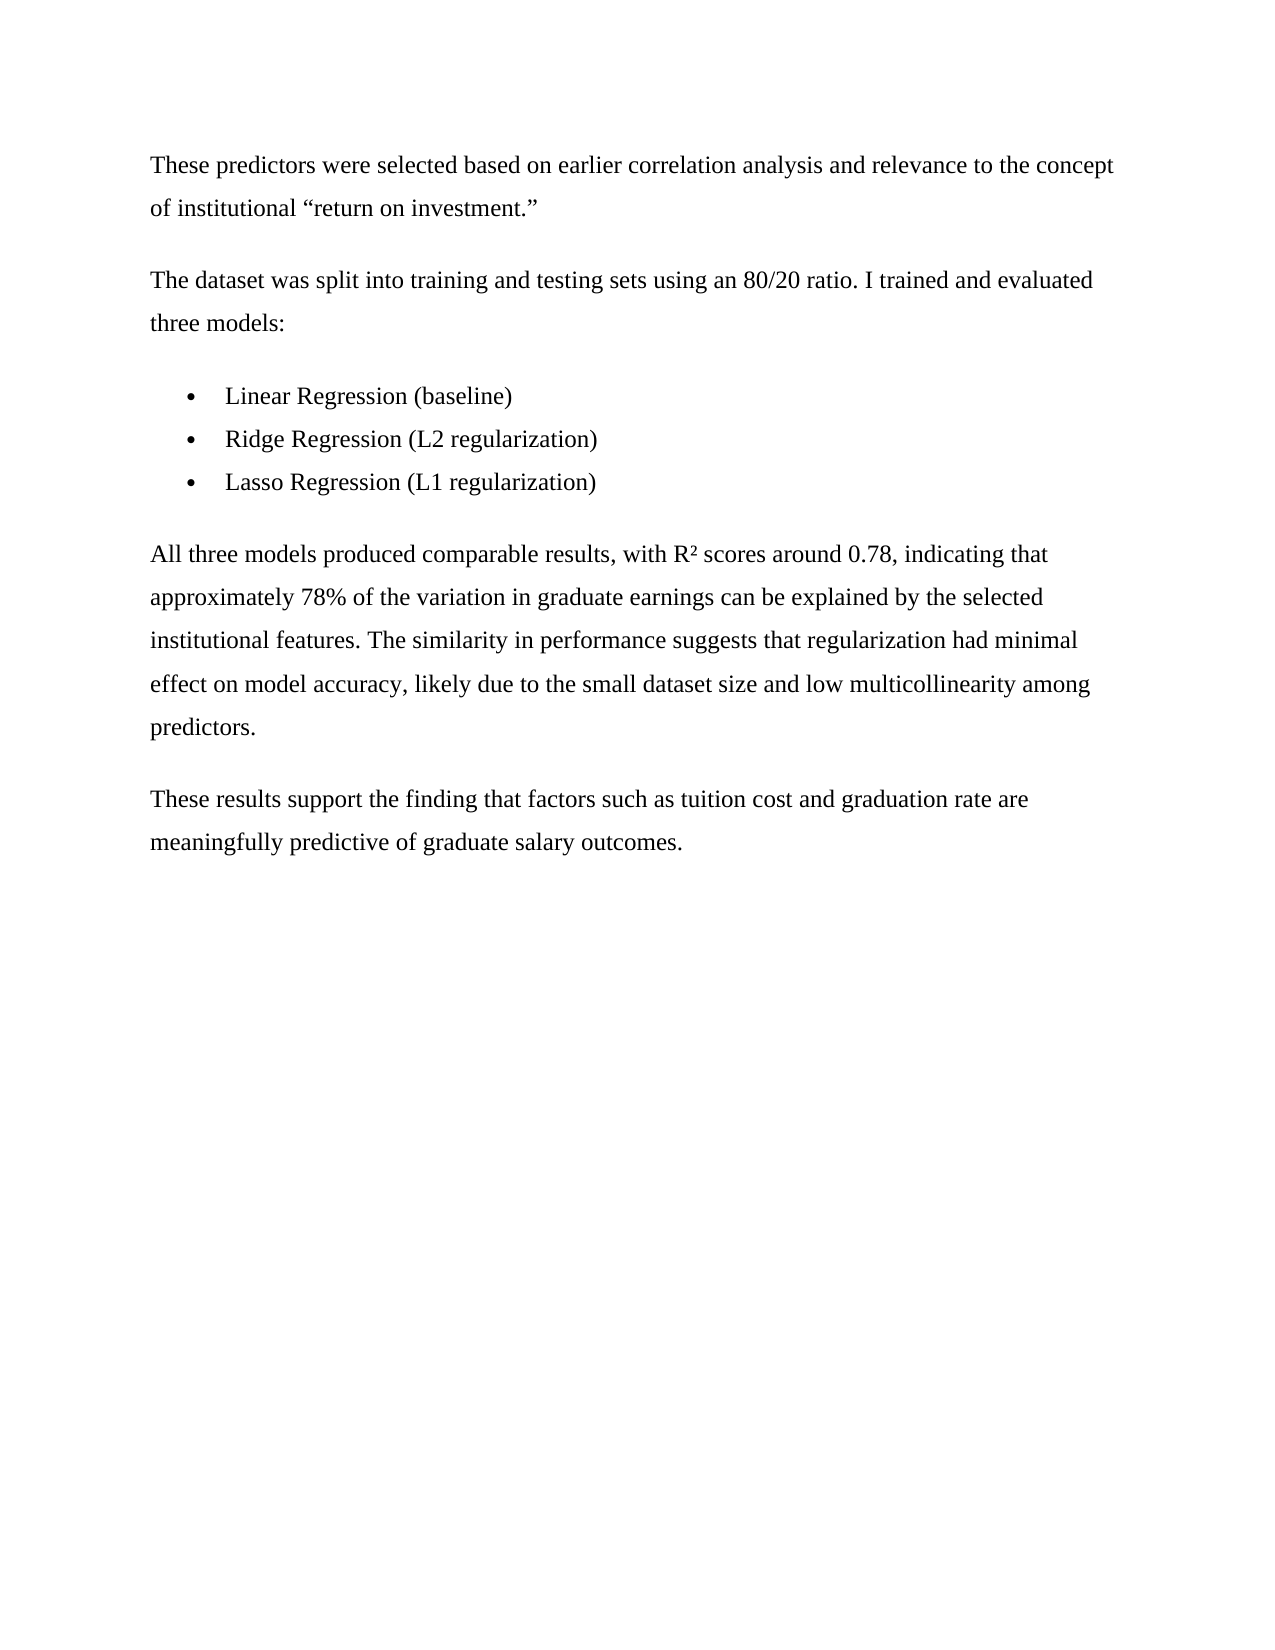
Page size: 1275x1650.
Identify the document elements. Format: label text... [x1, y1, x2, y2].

text These predictors were selected based on earlier correlation analysis and relevance to the concept of institutional “return on investment.” [150, 150, 1125, 222]
text These results support the finding that factors such as tuition cost and graduation rate are meaningfully predictive of graduate salary outcomes. [150, 784, 1125, 856]
text The dataset was split into training and testing sets using an 80/20 ratio. I trained and evaluated three models: [150, 265, 1125, 337]
text All three models produced comparable results, with R² scores around 0.78, indicating that approximately 78% of the variation in graduate earnings can be explained by the selected institutional features. The similarity in performance suggests that regularization had minimal effect on model accuracy, likely due to the small dataset size and low multicollinearity among predictors. [150, 539, 1125, 741]
list Linear Regression (baseline) [187, 381, 1125, 409]
list Ridge Regression (L2 regularization) [187, 424, 1125, 453]
list Lasso Regression (L1 regularization) [187, 467, 1125, 496]
